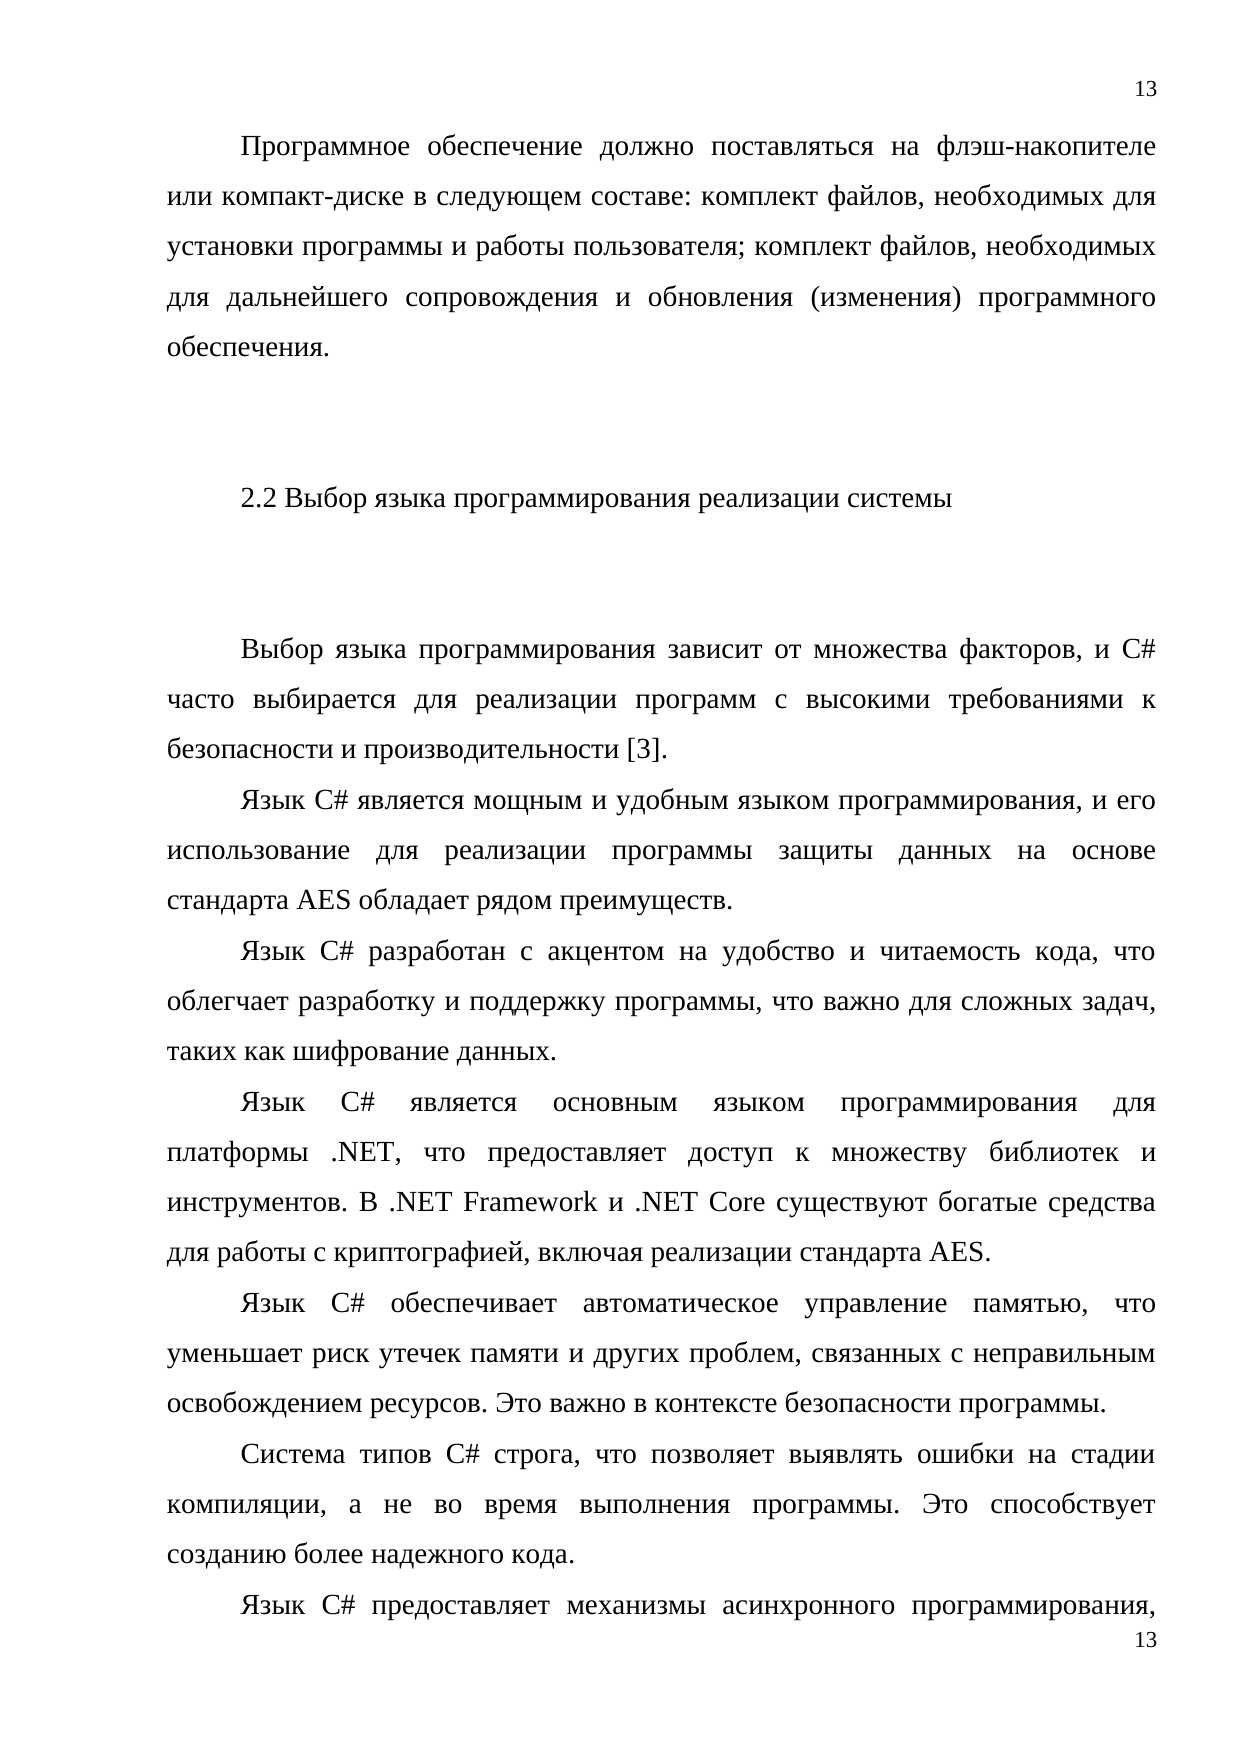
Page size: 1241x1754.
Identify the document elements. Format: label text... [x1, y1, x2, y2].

text Язык C# является мощным и удобным языком программирования, и его использование для реализации программы защиты данных на основе стандарта AES обладает рядом преимуществ. [167, 782, 1157, 916]
subtitle 2.2 Выбор языка программирования реализации системы [167, 480, 1157, 513]
text Выбор языка программирования зависит от множества факторов, и C# часто выбирается для реализации программ с высокими требованиями к безопасности и производительности [3]. [167, 631, 1157, 765]
text Система типов C# строга, что позволяет выявлять ошибки на стадии компиляции, а не во время выполнения программы. Это способствует созданию более надежного кода. [167, 1436, 1157, 1570]
text Язык C# обеспечивает автоматическое управление памятью, что уменьшает риск утечек памяти и других проблем, связанных с неправильным освобождением ресурсов. Это важно в контексте безопасности программы. [167, 1285, 1157, 1419]
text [167, 1587, 1157, 1620]
text Программное обеспечение должно поставляться на флэш-накопителе или компакт-диске в следующем составе: комплект файлов, необходимых для установки программы и работы пользователя; комплект файлов, необходимых для дальнейшего сопровождения и обновления (изменения) программного обеспечения. [167, 128, 1157, 362]
text Язык C# является основным языком программирования для платформы .NET, что предоставляет доступ к множеству библиотек и инструментов. В .NET Framework и .NET Core существуют богатые средства для работы с криптографией, включая реализации стандарта AES. [167, 1084, 1157, 1268]
text Язык C# разработан с акцентом на удобство и читаемость кода, что облегчает разработку и поддержку программы, что важно для сложных задач, таких как шифрование данных. [167, 933, 1157, 1067]
